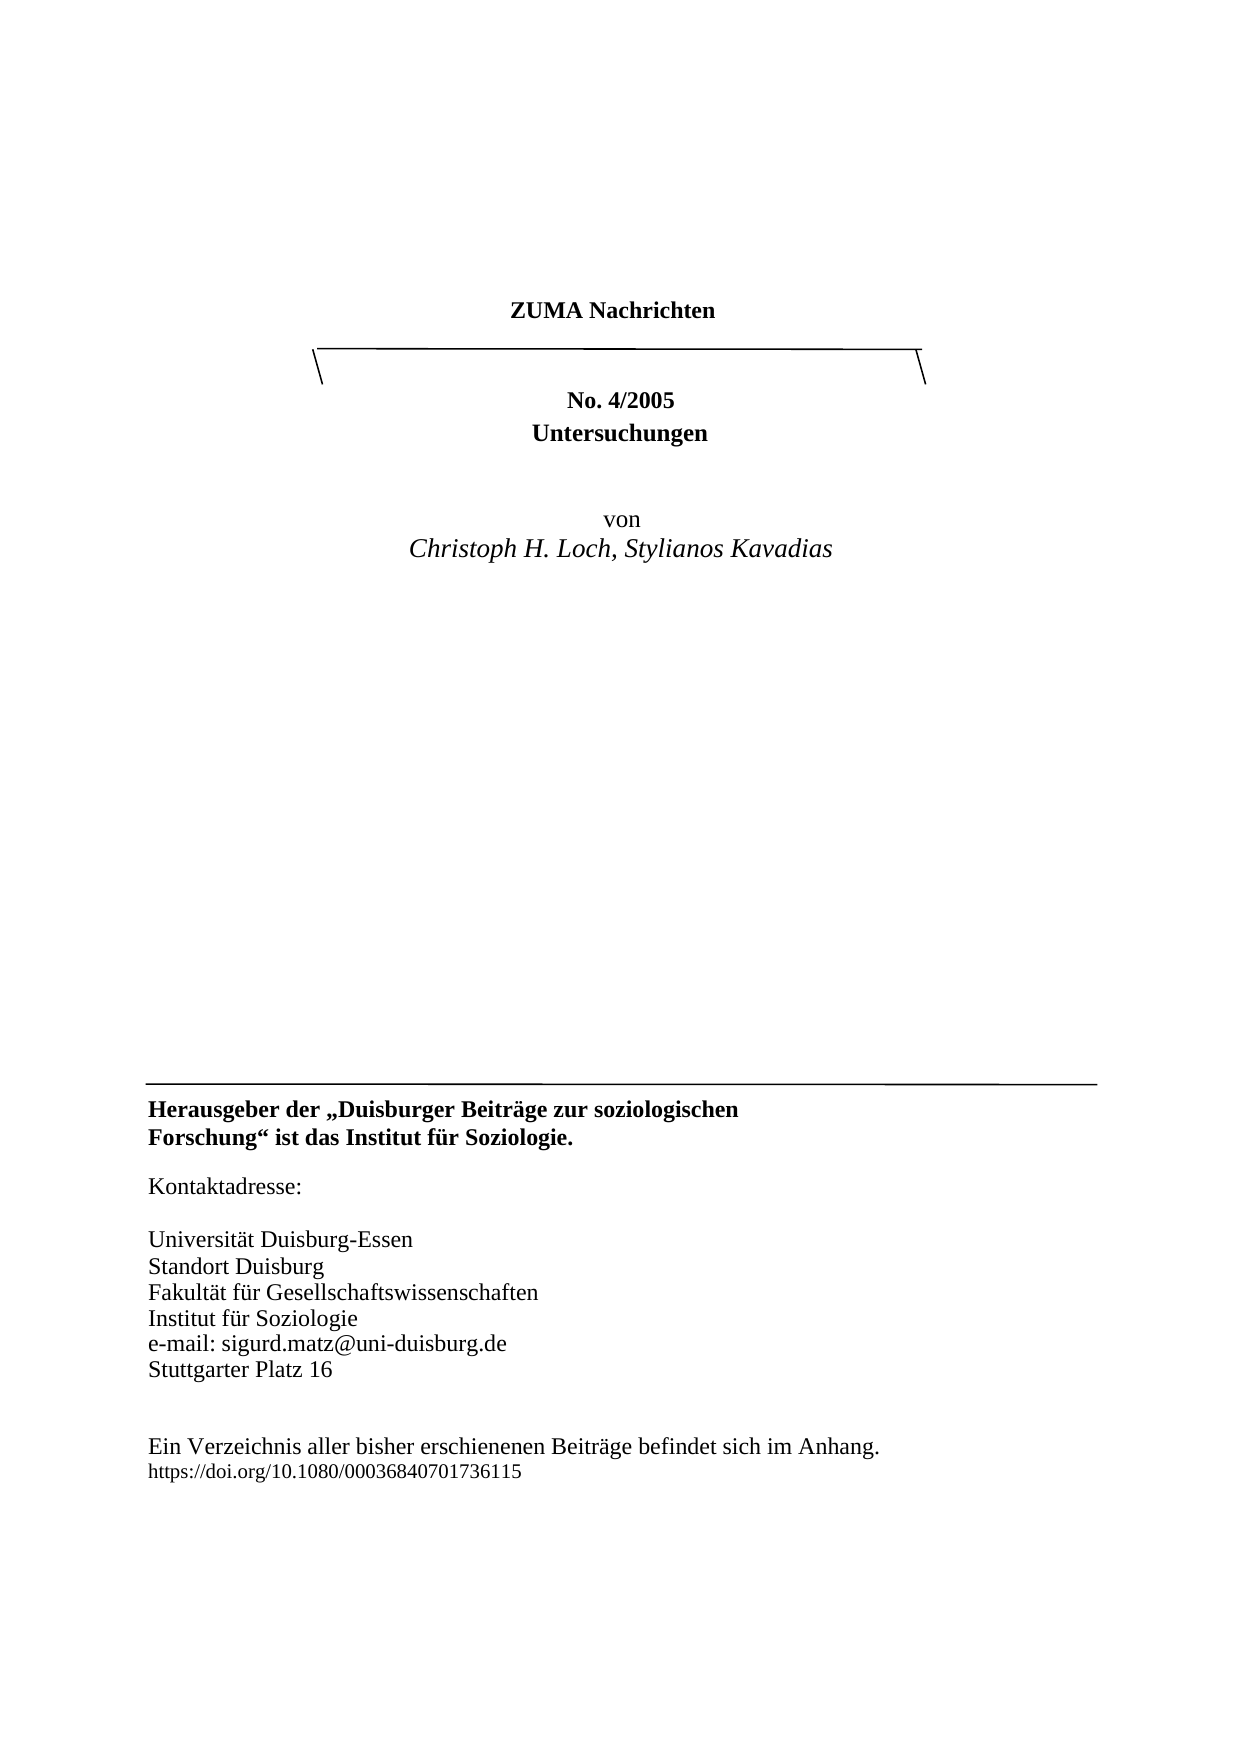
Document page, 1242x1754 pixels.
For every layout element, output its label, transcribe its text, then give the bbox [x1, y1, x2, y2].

text Herausgeber der „Duisburger Beiträge zur soziologischen Forschung“ ist das Institut für Soziologie. [148, 1096, 837, 1150]
text Stuttgarter Platz 16 [148, 1357, 443, 1383]
text Kontaktadresse: [148, 1172, 1092, 1199]
text e-mail: sigurd.matz@uni-duisburg.de [148, 1332, 1092, 1357]
text Standort Duisburg [148, 1253, 1092, 1280]
text Fakultät für Gesellschaftswissenschaften [148, 1280, 1092, 1306]
text ZUMA Nachrichten [148, 297, 1077, 324]
text Untersuchungen [148, 418, 1092, 446]
text von [148, 504, 1096, 533]
text Universität Duisburg-Essen [148, 1225, 1092, 1253]
text https://doi.org/10.1080/00036840701736115 [148, 1459, 1092, 1483]
text Christoph H. Loch, Stylianos Kavadias [148, 533, 1094, 564]
text No. 4/2005 [148, 386, 1094, 414]
text Ein Verzeichnis aller bisher erschienenen Beiträge befindet sich im Anhang. [148, 1432, 1092, 1459]
text Institut für Soziologie [148, 1306, 1092, 1332]
